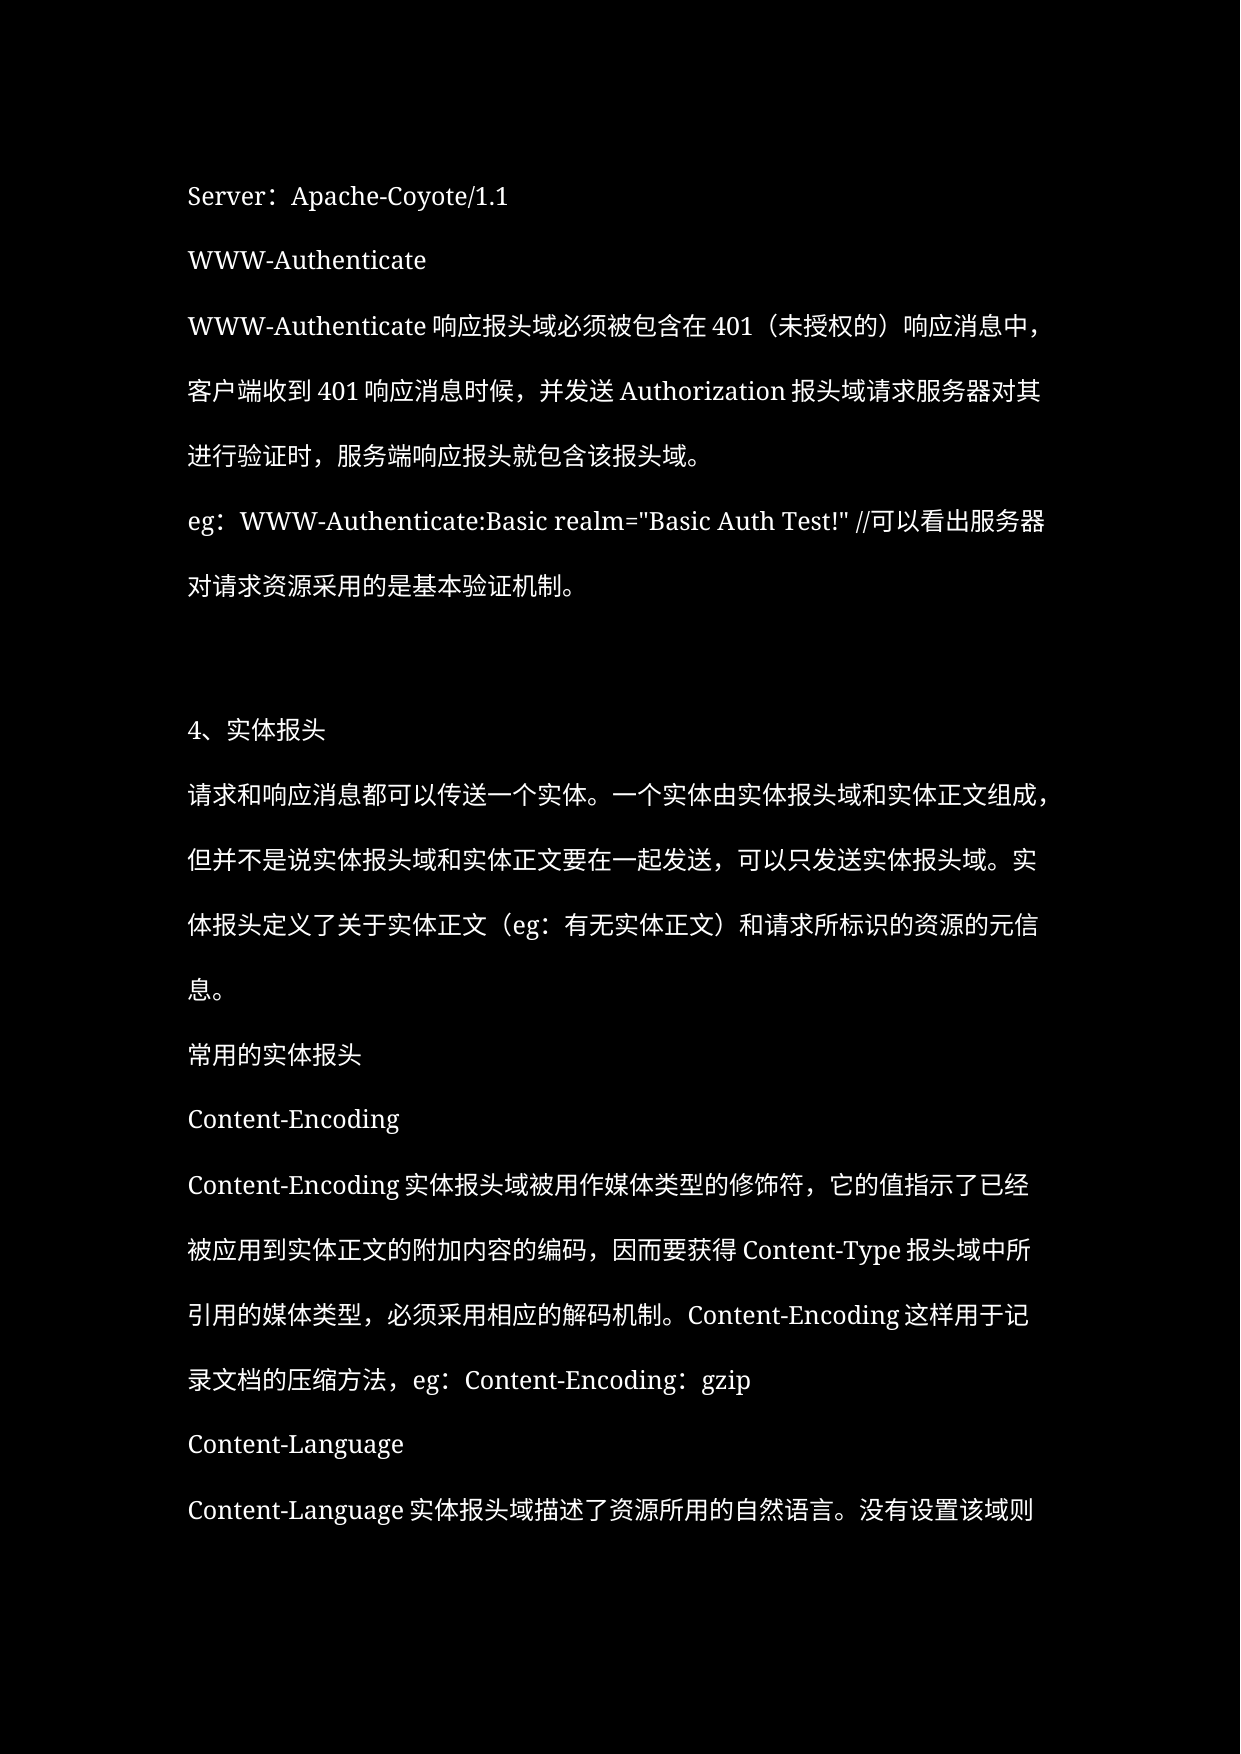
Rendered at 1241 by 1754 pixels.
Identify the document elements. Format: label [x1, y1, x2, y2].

text [187, 631, 1053, 1541]
text [187, 162, 1053, 617]
